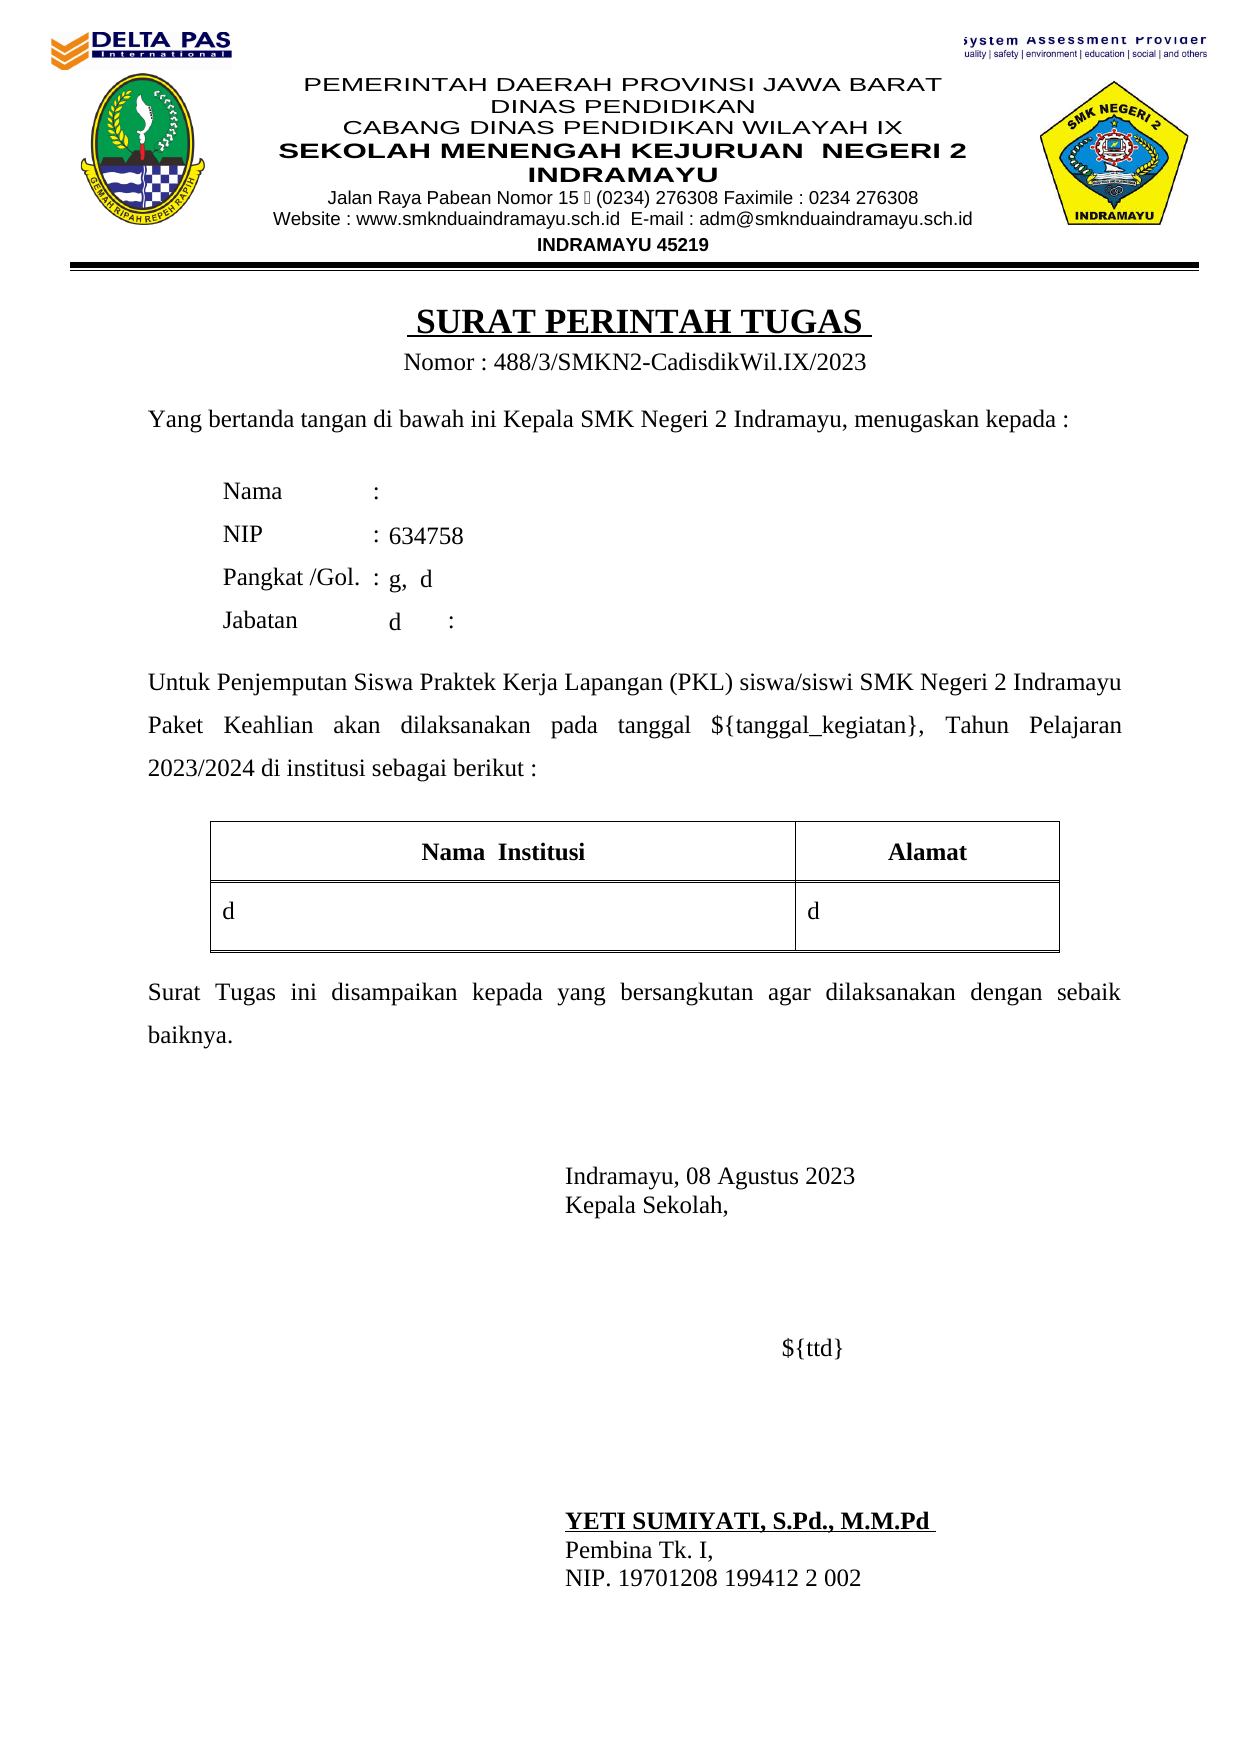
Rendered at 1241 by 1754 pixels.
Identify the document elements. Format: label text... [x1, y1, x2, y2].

text Pangkat /Gol. : [223, 562, 1137, 591]
text Nama : [185, 476, 1137, 505]
picture [50, 32, 232, 70]
table_cell d [796, 883, 1059, 949]
table_cell d [211, 883, 795, 949]
text Yang bertanda tangan di bawah ini Kepala SMK Negeri 2 Indramayu, menugaskan kepada : [148, 404, 1122, 433]
text Jabatan : [223, 606, 1137, 634]
picture [80, 73, 205, 225]
picture [1039, 80, 1189, 225]
text NIP : [223, 519, 1137, 548]
table_header Alamat [796, 822, 1059, 880]
picture [962, 37, 1207, 60]
text Untuk Penjemputan Siswa Praktek Kerja Lapangan (PKL) siswa/siswi SMK Negeri 2 Indramayu Paket Keahlian akan dilaksanakan pada tanggal ${tanggal_kegiatan}, Tahun Pelajaran 2023/2024 di institusi sebagai berikut : [148, 667, 1122, 782]
text Nomor : 488/3/SMKN2-CadisdikWil.IX/2023 [148, 347, 1122, 376]
text SURAT PERINTAH TUGAS [148, 300, 1122, 341]
text Surat Tugas ini disampaikan kepada yang bersangkutan agar dilaksanakan dengan sebaik baiknya. [148, 852, 1122, 1049]
table_header Nama Institusi [211, 822, 795, 880]
